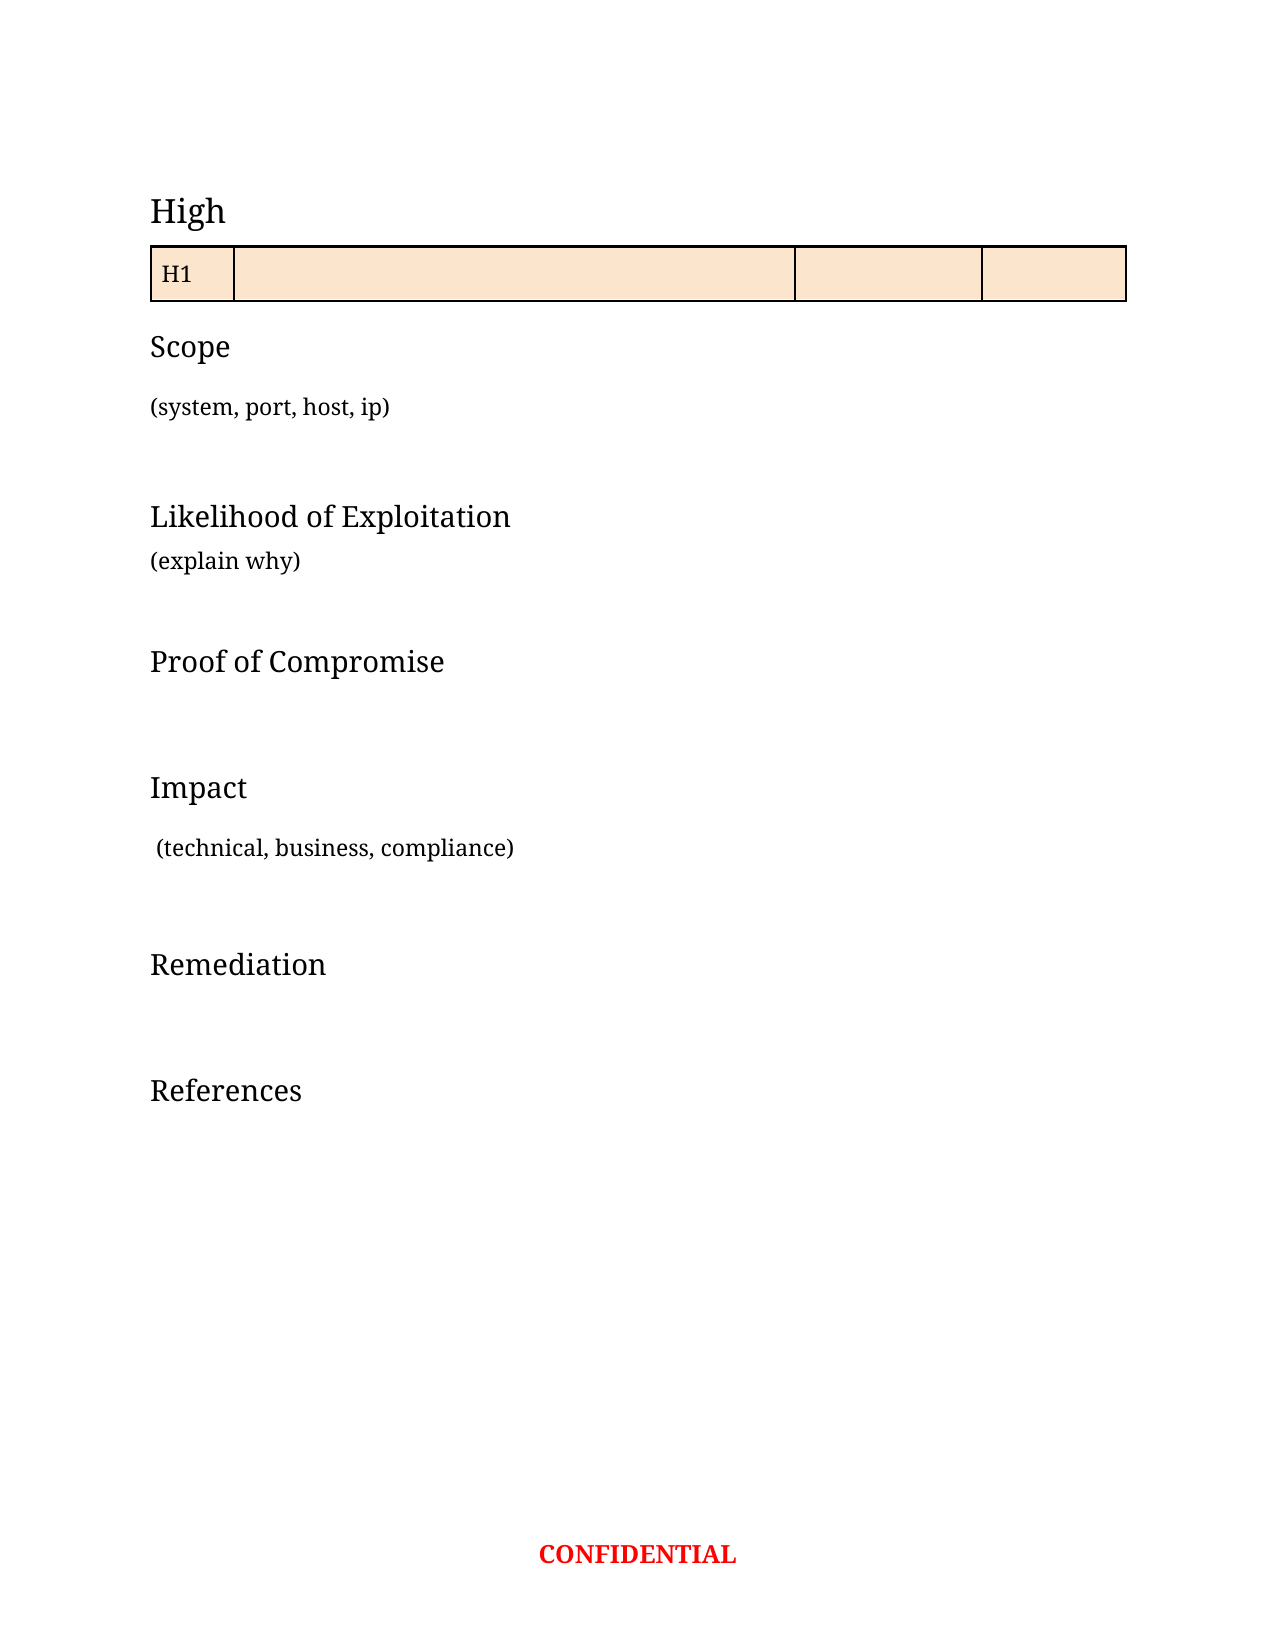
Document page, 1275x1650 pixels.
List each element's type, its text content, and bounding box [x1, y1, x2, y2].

table_header H1 [152, 248, 233, 299]
subtitle Remediation [150, 944, 1125, 984]
subtitle Likelihood of Exploitation [150, 497, 1125, 536]
subtitle Impact [150, 767, 1125, 807]
table_header [796, 248, 981, 299]
text (system, port, host, ip) [150, 391, 1125, 423]
subtitle References [150, 1070, 1125, 1109]
text (explain why) [150, 544, 1125, 576]
table_header [235, 248, 794, 299]
subtitle Scope [150, 327, 1125, 366]
table_header [983, 248, 1125, 299]
subtitle High [150, 187, 1125, 233]
subtitle Proof of Compromise [150, 641, 1125, 681]
text (technical, business, compliance) [150, 832, 1125, 863]
